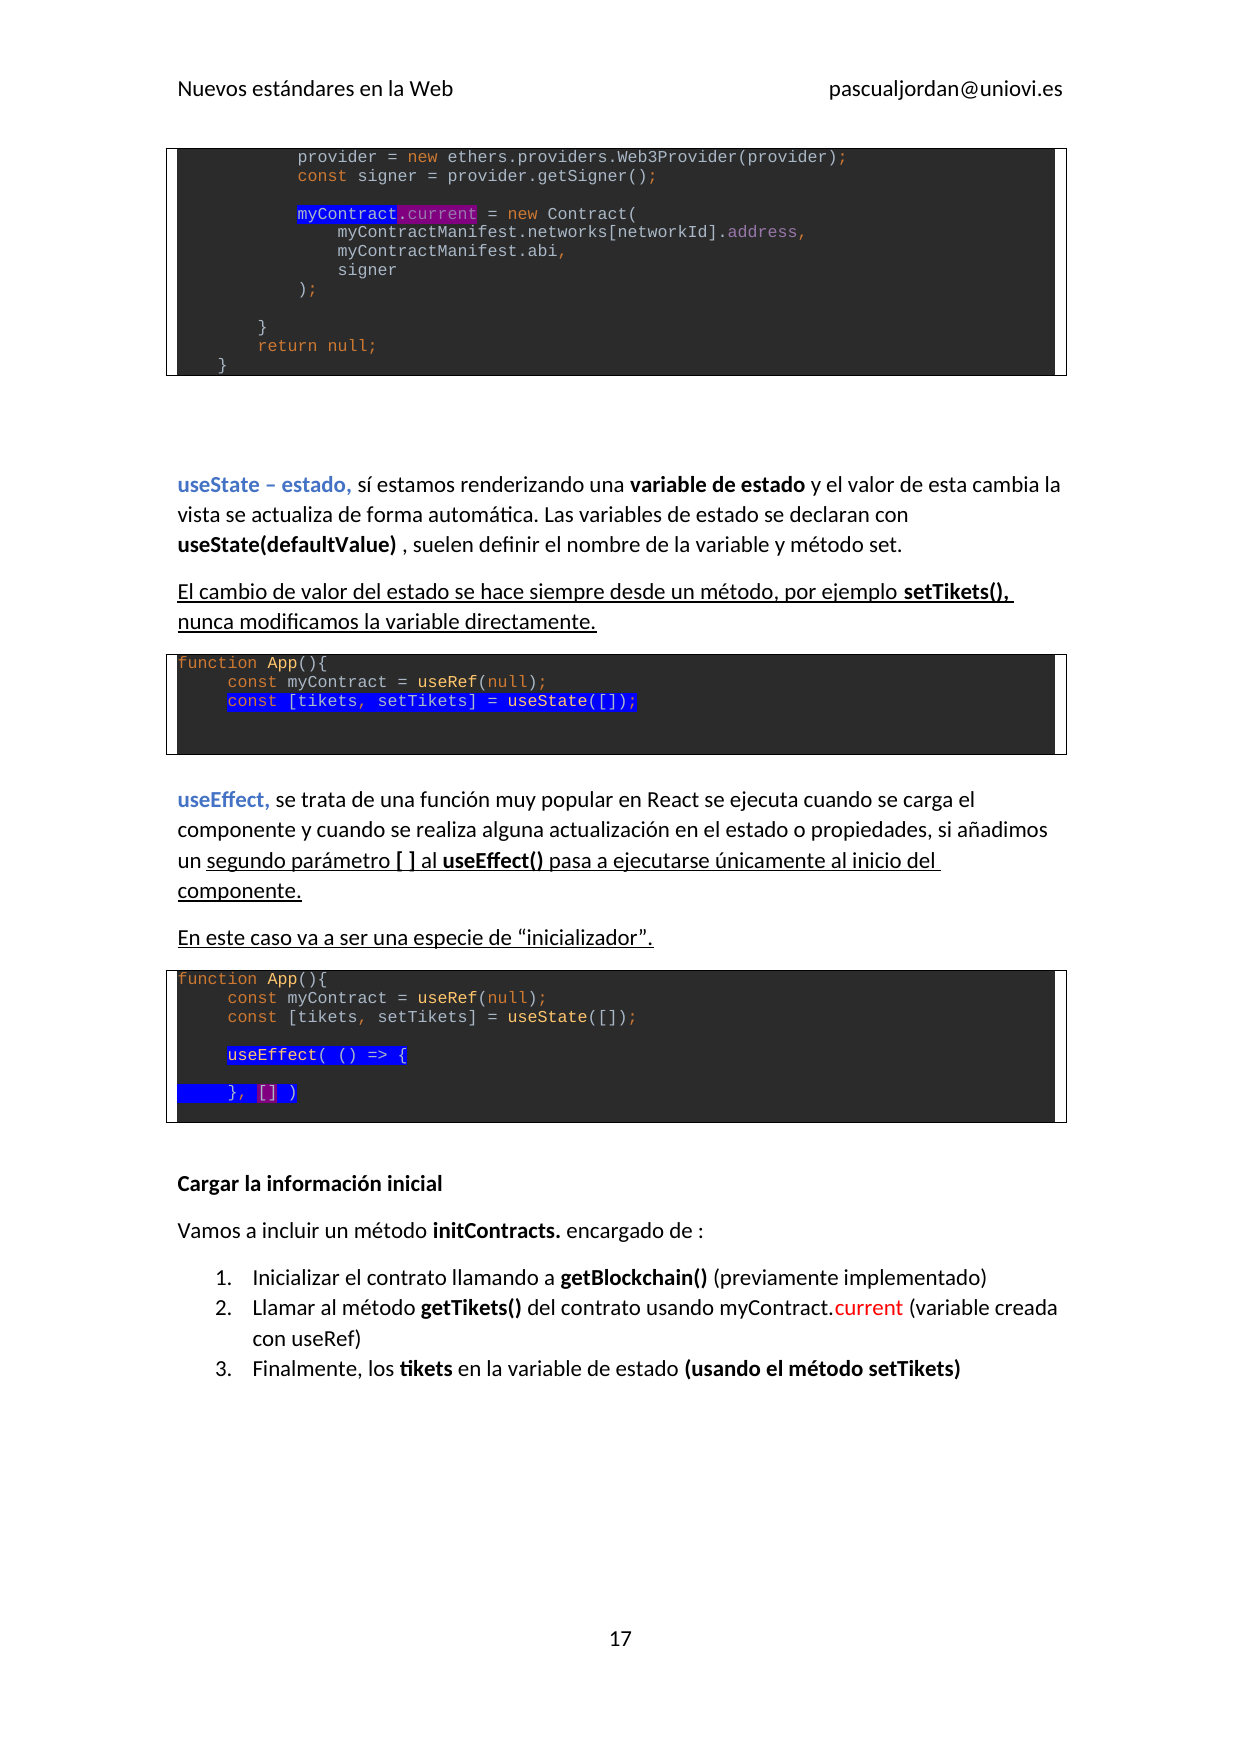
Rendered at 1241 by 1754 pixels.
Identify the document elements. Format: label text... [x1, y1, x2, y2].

text El cambio de valor del estado se hace siempre desde un método, por ejemplo setTikets(), nunca modificamos la variable directamente. [177, 577, 1063, 635]
list Finalmente, los tikets en la variable de estado (usando el método setTikets) [215, 1354, 1063, 1382]
text En este caso va a ser una especie de “inicializador”. [177, 923, 1063, 951]
text useState – estado, sí estamos renderizando una variable de estado y el valor de esta cambia la vista se actualiza de forma automática. Las variables de estado se declaran con useState(defaultValue) , suelen definir el nombre de la variable y método set. [177, 470, 1063, 558]
text useEffect, se trata de una función muy popular en React se ejecuta cuando se carga el componente y cuando se realiza alguna actualización en el estado o propiedades, si añadimos un segundo parámetro [ ] al useEffect() pasa a ejecutarse únicamente al inicio del componente. [177, 755, 1063, 904]
text Vamos a incluir un método initContracts. encargado de : [177, 1216, 1063, 1244]
list Llamar al método getTikets() del contrato usando myContract.current (variable creada con useRef) [215, 1293, 1063, 1352]
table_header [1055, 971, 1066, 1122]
text Cargar la información inicial [177, 1169, 1063, 1198]
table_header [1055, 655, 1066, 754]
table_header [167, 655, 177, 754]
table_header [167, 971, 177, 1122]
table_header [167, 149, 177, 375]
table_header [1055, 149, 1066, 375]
list Inicializar el contrato llamando a getBlockchain() (previamente implementado) [215, 1263, 1063, 1291]
